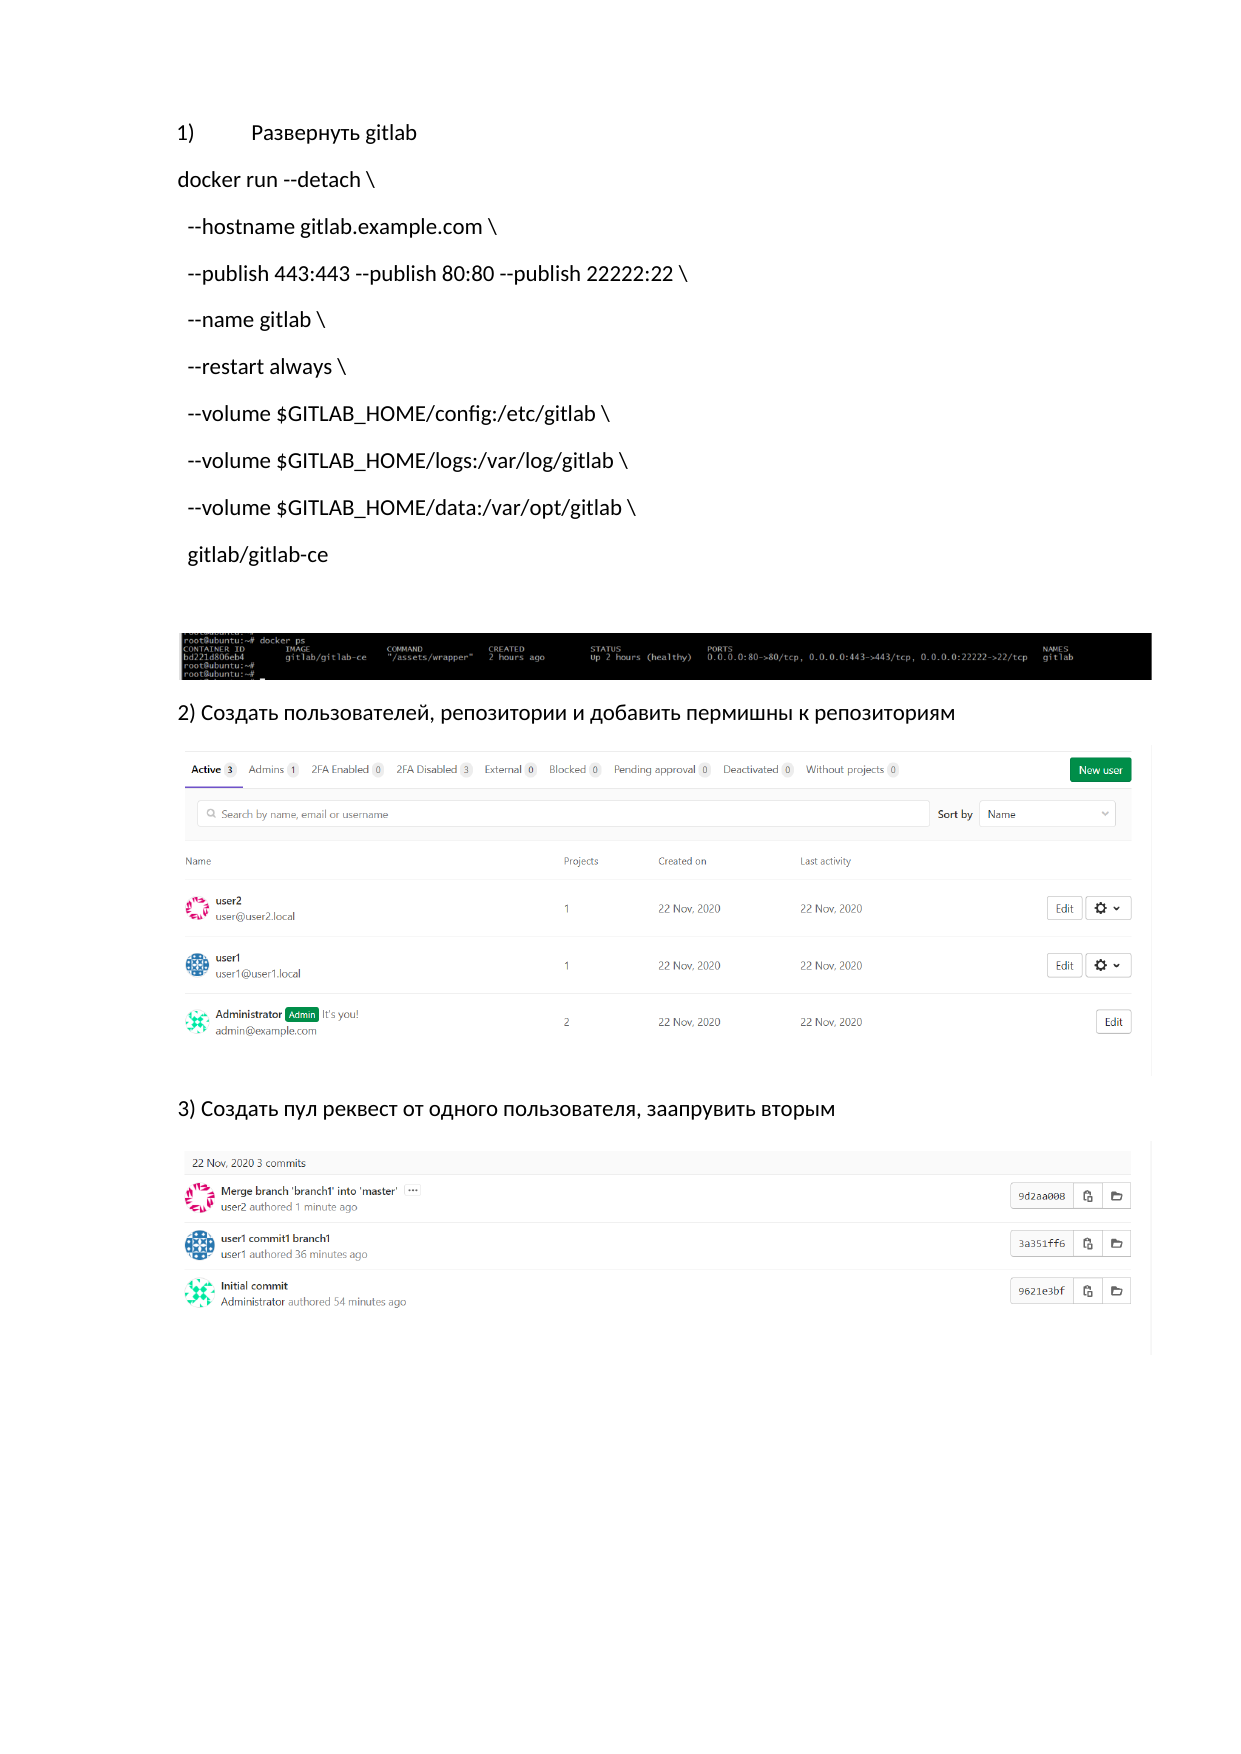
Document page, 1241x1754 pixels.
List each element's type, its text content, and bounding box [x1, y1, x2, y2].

picture [177, 1141, 1152, 1355]
text --restart always \ [177, 352, 1152, 381]
picture [177, 745, 1152, 1076]
picture [177, 633, 1152, 680]
text --publish 443:443 --publish 80:80 --publish 22222:22 \ [177, 259, 1152, 287]
text --volume $GITLAB_HOME/logs:/var/log/gitlab \ [177, 446, 1152, 474]
list Развернуть gitlab [176, 118, 1152, 146]
text gitlab/gitlab-ce [177, 540, 1152, 568]
text --volume $GITLAB_HOME/config:/etc/gitlab \ [177, 399, 1152, 427]
text 3) Создать пул реквест от одного пользователя, заапрувить вторым [177, 1094, 1152, 1123]
text 2) Создать пользователей, репозитории и добавить пермишны к репозиториям [177, 698, 1152, 726]
text --name gitlab \ [177, 306, 1152, 334]
text docker run --detach \ [177, 165, 1152, 193]
text --hostname gitlab.example.com \ [177, 212, 1152, 240]
text --volume $GITLAB_HOME/data:/var/opt/gitlab \ [177, 493, 1152, 521]
